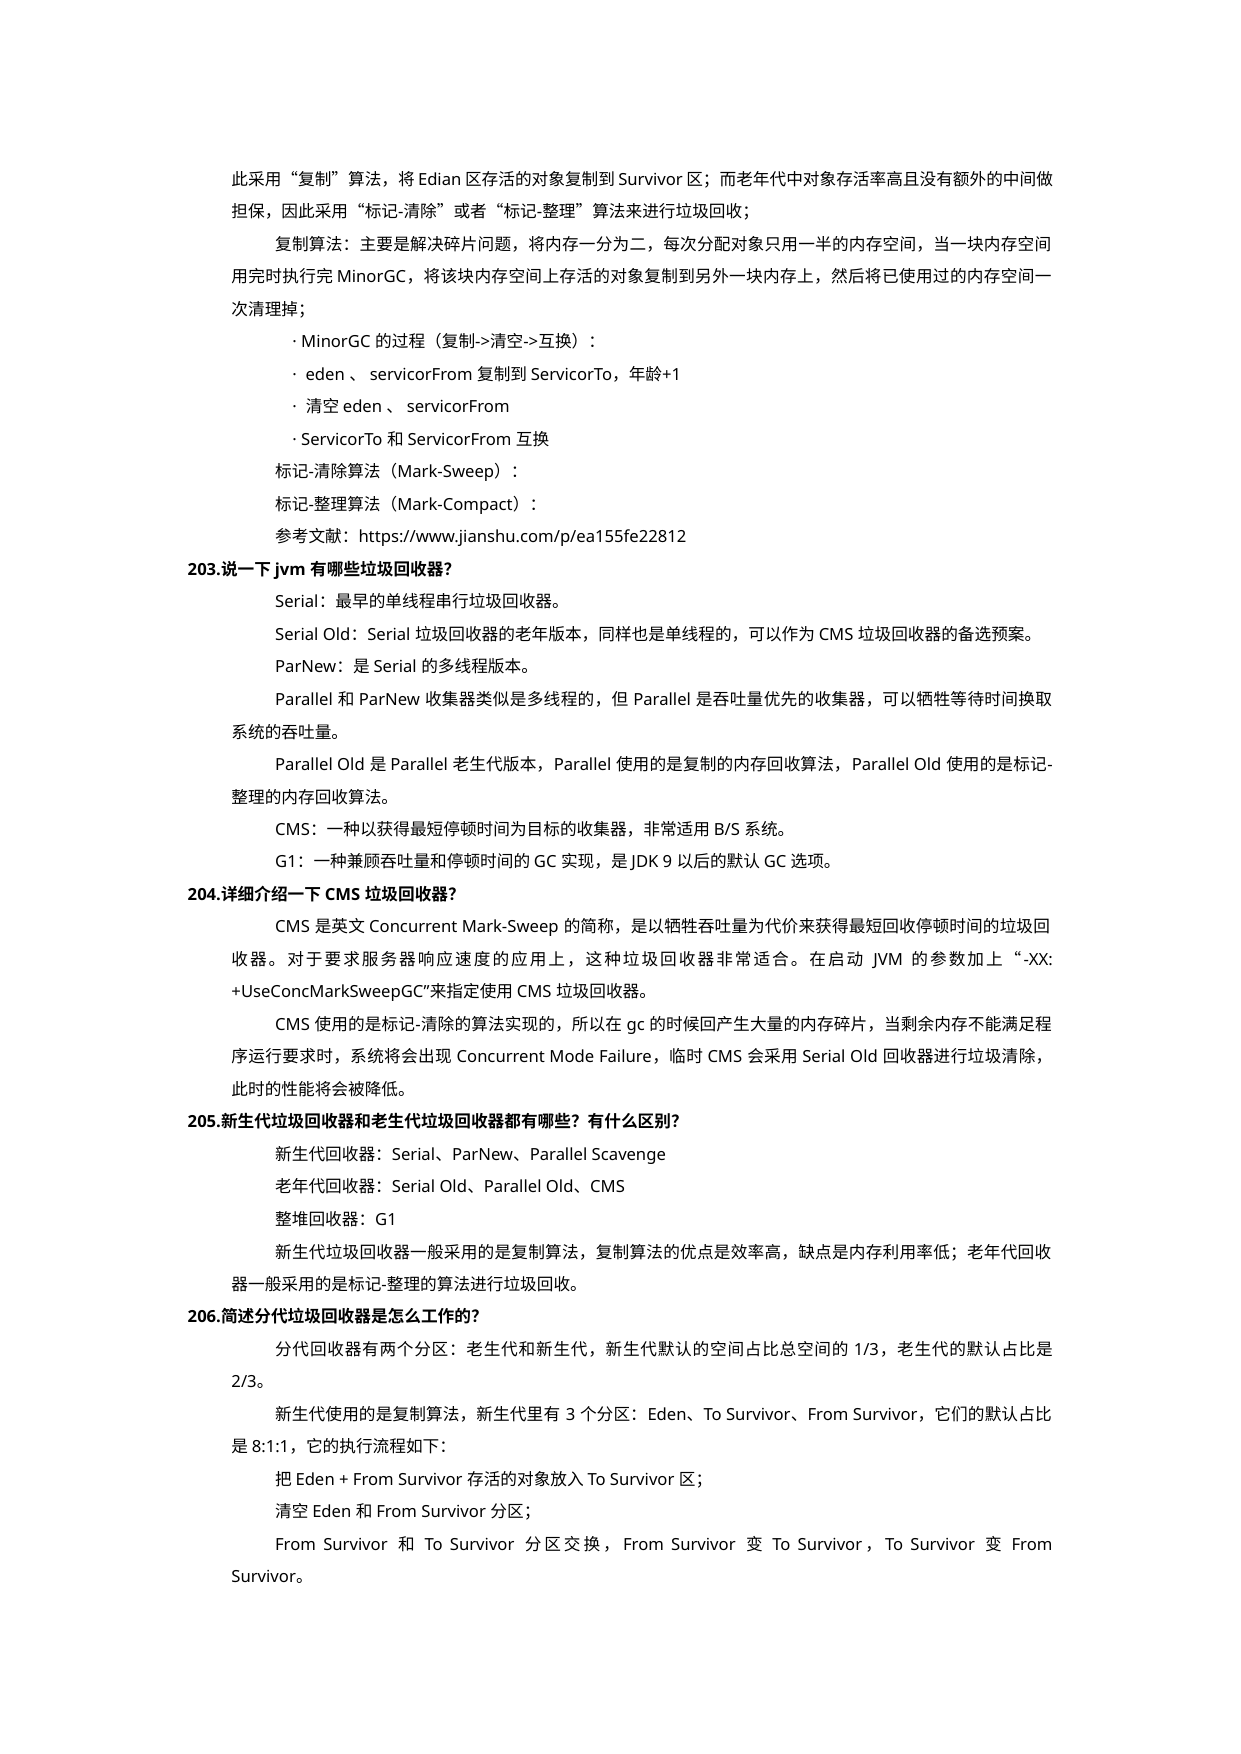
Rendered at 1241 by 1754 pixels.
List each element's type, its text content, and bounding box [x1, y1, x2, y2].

text 标记-整理算法（Mark-Compact）： [231, 487, 1053, 519]
text 清空 Eden 和 From Survivor 分区； [231, 1494, 1053, 1527]
text · 清空 eden 、 servicorFrom [231, 389, 1053, 422]
text 参考文献：https://www.jianshu.com/p/ea155fe22812 [231, 519, 1053, 552]
text CMS：一种以获得最短停顿时间为目标的收集器，非常适用 B/S 系统。 [231, 812, 1053, 844]
text Serial Old：Serial 垃圾回收器的老年版本，同样也是单线程的，可以作为 CMS 垃圾回收器的备选预案。 [231, 617, 1053, 649]
text CMS 使用的是标记-清除的算法实现的，所以在 gc 的时候回产生大量的内存碎片，当剩余内存不能满足程序运行要求时，系统将会出现 Concurrent Mode Failure，临时 CMS 会采用 Serial Old 回收器进行垃圾清除，此时的性能将会被降低。 [231, 1007, 1053, 1104]
text ParNew：是 Serial 的多线程版本。 [231, 649, 1053, 682]
text 分代回收器有两个分区：老生代和新生代，新生代默认的空间占比总空间的 1/3，老生代的默认占比是 2/3。 [231, 1332, 1053, 1397]
text Parallel 和 ParNew 收集器类似是多线程的，但 Parallel 是吞吐量优先的收集器，可以牺牲等待时间换取系统的吞吐量。 [231, 682, 1053, 747]
text 205.新生代垃圾回收器和老生代垃圾回收器都有哪些？有什么区别？ [187, 1104, 1053, 1137]
text 标记-清除算法（Mark-Sweep）： [231, 454, 1053, 487]
text From Survivor 和 To Survivor 分区交换，From Survivor 变 To Survivor，To Survivor 变 From Survivor。 [231, 1527, 1053, 1592]
text 整堆回收器：G1 [231, 1202, 1053, 1234]
text CMS 是英文 Concurrent Mark-Sweep 的简称，是以牺牲吞吐量为代价来获得最短回收停顿时间的垃圾回收器。对于要求服务器响应速度的应用上，这种垃圾回收器非常适合。在启动 JVM 的参数加上“-XX:+UseConcMarkSweepGC”来指定使用 CMS 垃圾回收器。 [231, 909, 1053, 1007]
text 新生代垃圾回收器一般采用的是复制算法，复制算法的优点是效率高，缺点是内存利用率低；老年代回收器一般采用的是标记-整理的算法进行垃圾回收。 [231, 1234, 1053, 1299]
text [231, 162, 1053, 227]
text Parallel Old 是 Parallel 老生代版本，Parallel 使用的是复制的内存回收算法，Parallel Old 使用的是标记-整理的内存回收算法。 [231, 747, 1053, 812]
text · MinorGC 的过程（复制->清空->互换）： [231, 324, 1053, 357]
text 204.详细介绍一下 CMS 垃圾回收器？ [187, 877, 1053, 909]
text 新生代使用的是复制算法，新生代里有 3 个分区：Eden、To Survivor、From Survivor，它们的默认占比是 8:1:1，它的执行流程如下： [231, 1397, 1053, 1462]
text 把 Eden + From Survivor 存活的对象放入 To Survivor 区； [231, 1462, 1053, 1494]
text 新生代回收器：Serial、ParNew、Parallel Scavenge [231, 1137, 1053, 1169]
text 203.说一下 jvm 有哪些垃圾回收器？ [187, 552, 1053, 584]
text · eden 、 servicorFrom 复制到 ServicorTo，年龄+1 [231, 357, 1053, 389]
text 老年代回收器：Serial Old、Parallel Old、CMS [231, 1169, 1053, 1202]
text · ServicorTo 和 ServicorFrom 互换 [231, 422, 1053, 454]
text G1：一种兼顾吞吐量和停顿时间的 GC 实现，是 JDK 9 以后的默认 GC 选项。 [231, 844, 1053, 877]
text Serial：最早的单线程串行垃圾回收器。 [231, 584, 1053, 617]
text 206.简述分代垃圾回收器是怎么工作的？ [187, 1299, 1053, 1332]
text 复制算法：主要是解决碎片问题，将内存一分为二，每次分配对象只用一半的内存空间，当一块内存空间用完时执行完MinorGC，将该块内存空间上存活的对象复制到另外一块内存上，然后将已使用过的内存空间一次清理掉； [231, 227, 1053, 324]
